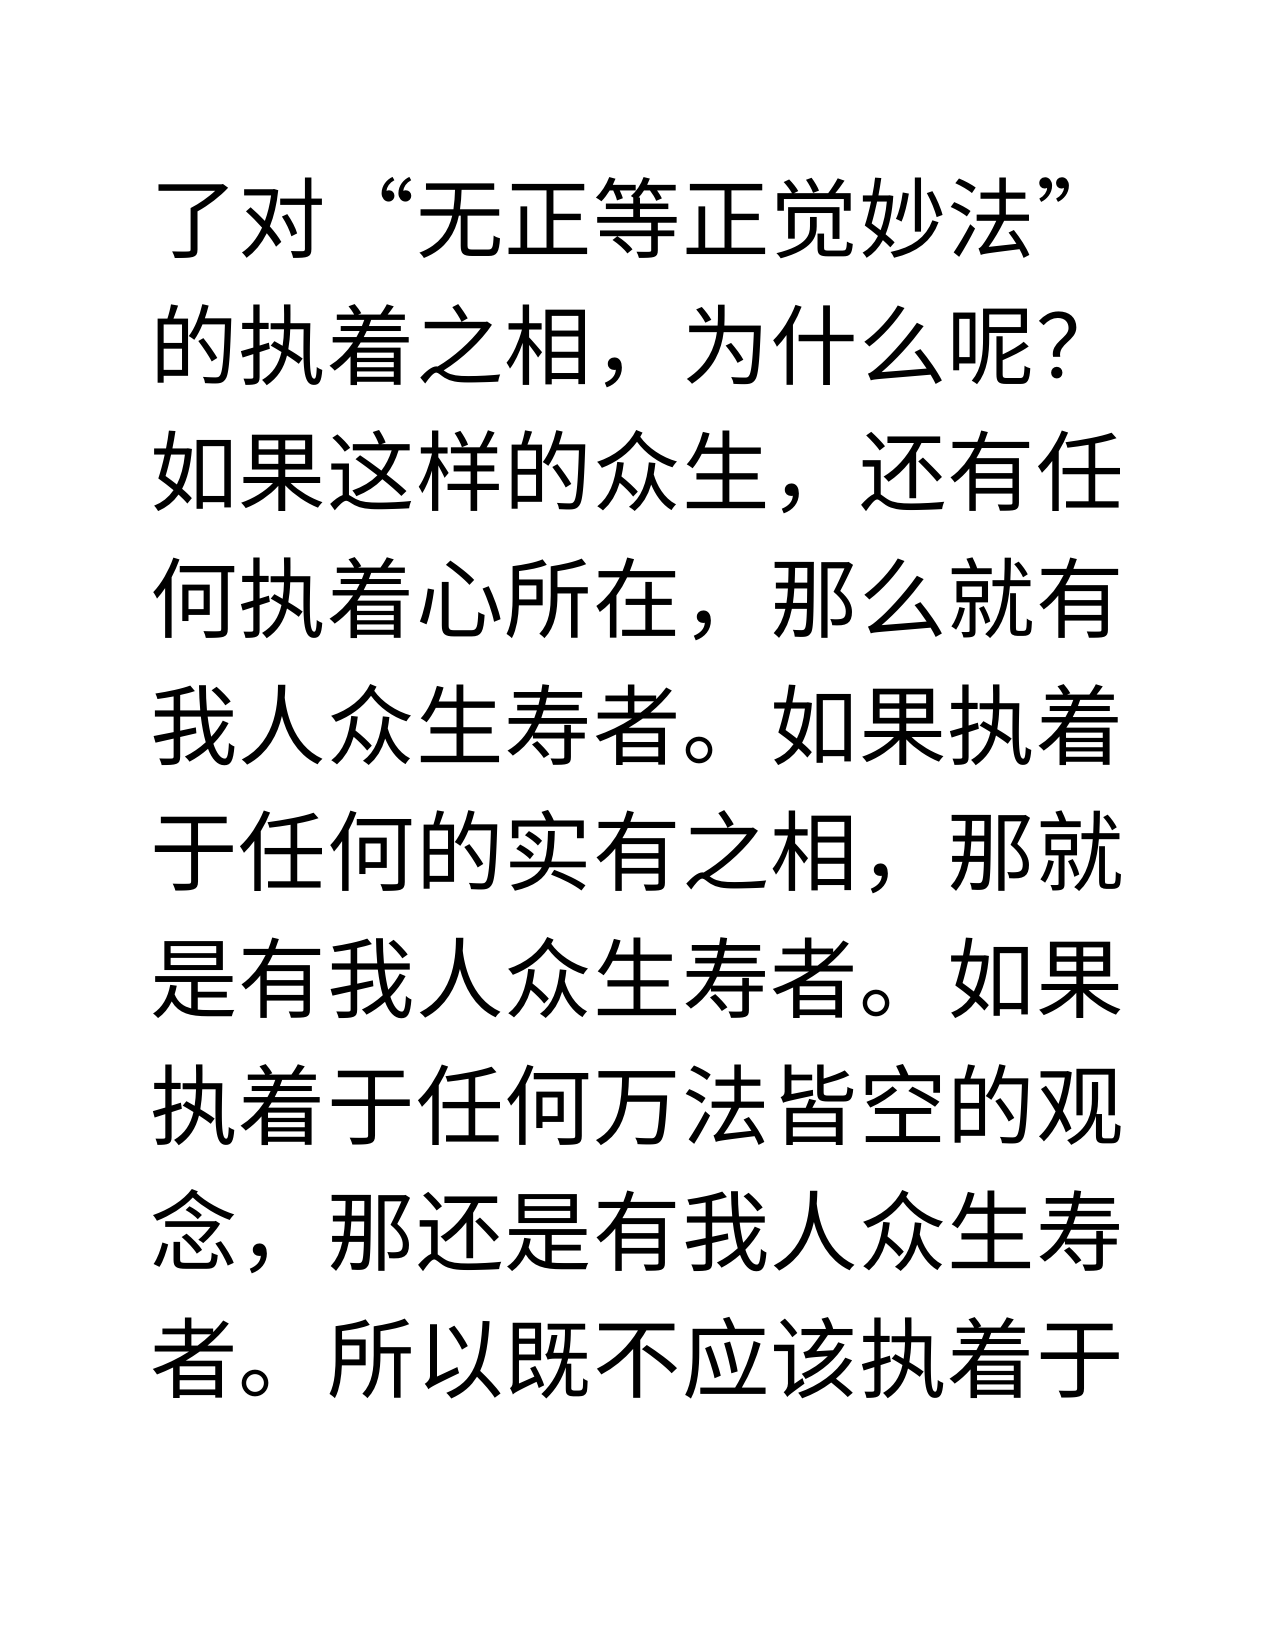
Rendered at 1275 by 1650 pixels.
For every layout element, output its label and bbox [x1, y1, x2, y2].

text [150, 150, 1125, 1417]
